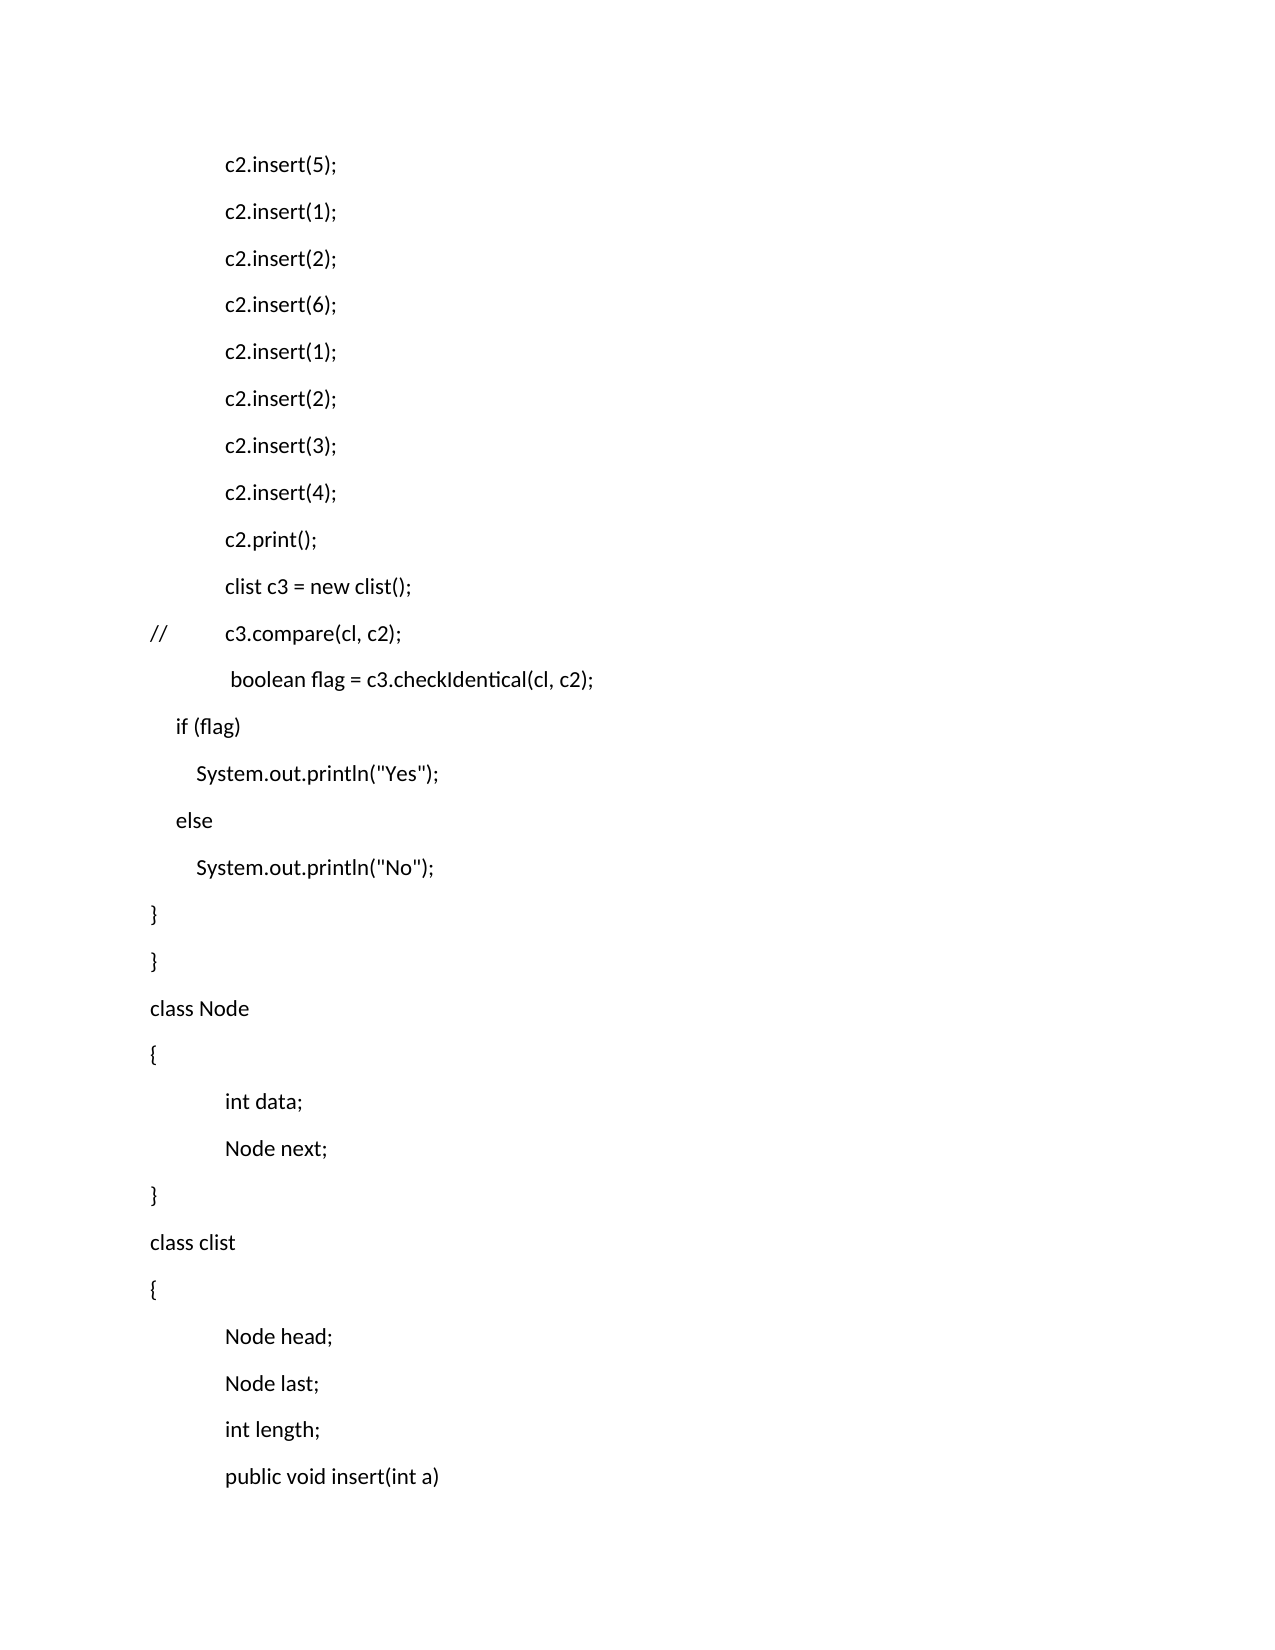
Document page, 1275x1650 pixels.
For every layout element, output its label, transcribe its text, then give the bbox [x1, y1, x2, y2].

text c2.insert(1); [150, 197, 1125, 225]
text System.out.println("No"); [150, 853, 1125, 881]
text } [150, 947, 1125, 975]
text // c3.compare(cl, c2); [150, 619, 1125, 647]
text Node head; [150, 1322, 1125, 1350]
text int length; [150, 1416, 1125, 1444]
text c2.insert(2); [150, 384, 1125, 412]
text c2.insert(2); [150, 244, 1125, 272]
text } [150, 900, 1125, 928]
text else [150, 806, 1125, 834]
text boolean flag = c3.checkIdentical(cl, c2); [150, 666, 1125, 694]
text } [150, 1181, 1125, 1209]
text c2.insert(4); [150, 478, 1125, 506]
text clist c3 = new clist(); [150, 572, 1125, 600]
text { [150, 1041, 1125, 1069]
text if (flag) [150, 712, 1125, 741]
text System.out.println("Yes"); [150, 759, 1125, 787]
text Node last; [150, 1369, 1125, 1397]
text c2.insert(3); [150, 431, 1125, 459]
text public void insert(int a) [150, 1462, 1125, 1491]
text c2.print(); [150, 525, 1125, 553]
text { [150, 1275, 1125, 1303]
text int data; [150, 1087, 1125, 1116]
text Node next; [150, 1134, 1125, 1162]
text class clist [150, 1228, 1125, 1256]
text c2.insert(5); [150, 150, 1125, 178]
text c2.insert(6); [150, 291, 1125, 319]
text c2.insert(1); [150, 337, 1125, 366]
text class Node [150, 994, 1125, 1022]
